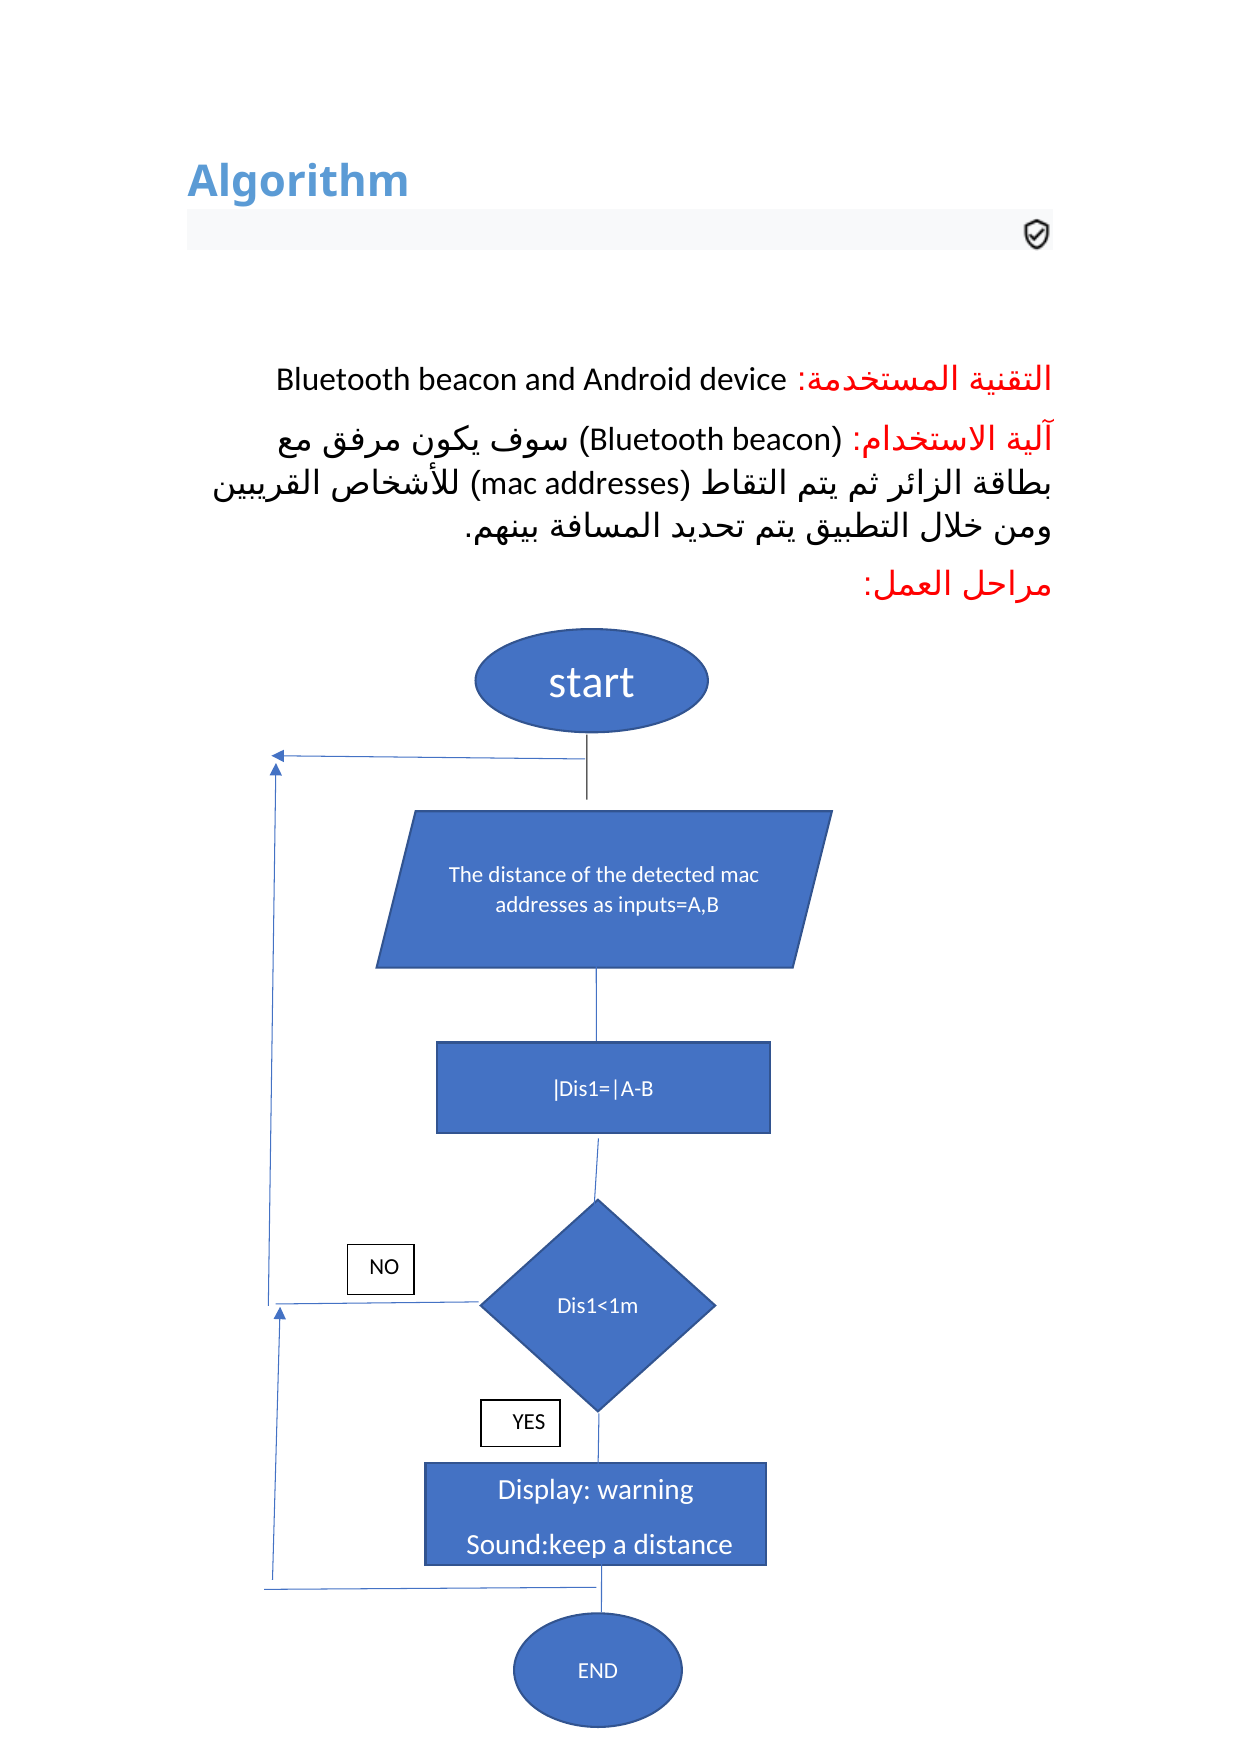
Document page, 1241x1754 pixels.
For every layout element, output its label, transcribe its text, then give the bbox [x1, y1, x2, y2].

text Algorithm [187, 150, 1053, 209]
picture [1021, 218, 1053, 251]
text مراحل العمل: [187, 564, 1053, 602]
text التقنية المستخدمة: Bluetooth beacon and Android device [187, 358, 1053, 398]
text آلية الاستخدام: (Bluetooth beacon) سوف يكون مرفق مع بطاقة الزائر ثم يتم التقاط (mac addresses) للأشخاص القريبين ومن خلال التطبيق يتم تحديد المسافة بينهم. [187, 418, 1053, 544]
